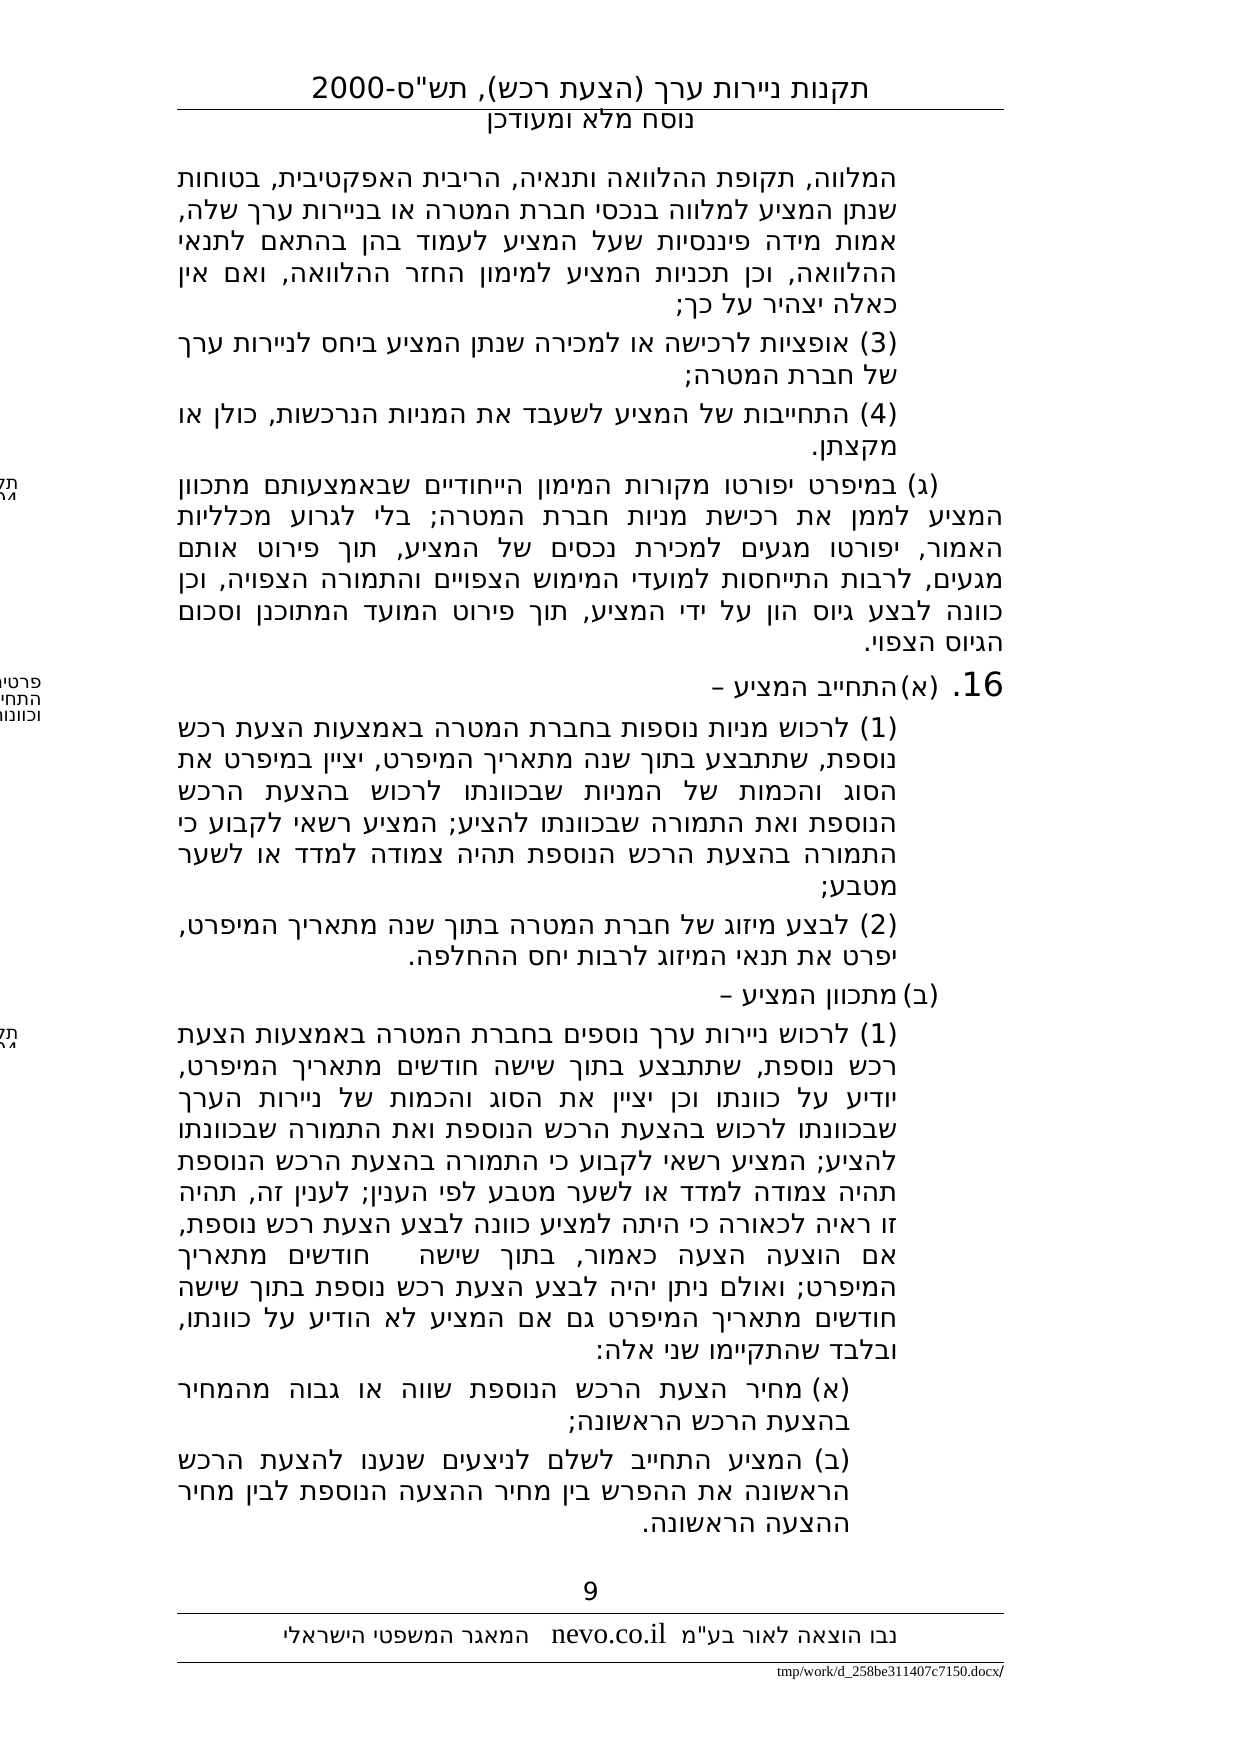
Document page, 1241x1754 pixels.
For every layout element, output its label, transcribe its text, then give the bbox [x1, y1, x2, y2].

text (1) לרכוש מניות נוספות בחברת המטרה באמצעות הצעת רכש נוספת, שתתבצע בתוך שנה מתאריך המיפרט, יציין במיפרט את הסוג והכמות של המניות שבכוונתו לרכוש בהצעת הרכש הנוספת ואת התמורה שבכוונתו להציע; המציע רשאי לקבוע כי התמורה בהצעת הרכש הנוספת תהיה צמודה למדד או לשער מטבע; [177, 712, 898, 902]
text (3) אופציות לרכישה או למכירה שנתן המציע ביחס לניירות ערך של חברת המטרה; [177, 328, 898, 391]
text (א) מחיר הצעת הרכש הנוספת שווה או גבוה מהמחיר בהצעת הרכש הראשונה; [177, 1373, 851, 1437]
text 16. (א) התחייב המציע – [177, 666, 1004, 705]
text (2) לבצע מיזוג של חברת המטרה בתוך שנה מתאריך המיפרט, יפרט את תנאי המיזוג לרבות יחס ההחלפה. [177, 909, 898, 972]
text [177, 162, 898, 320]
text (ג) במיפרט יפורטו מקורות המימון הייחודיים שבאמצעותם מתכוון המציע לממן את רכישת מניות חברת המטרה; בלי לגרוע מכלליות האמור, יפורטו מגעים למכירת נכסים של המציע, תוך פירוט אותם מגעים, לרבות התייחסות למועדי המימוש הצפויים והתמורה הצפויה, וכן כוונה לבצע גיוס הון על ידי המציע, תוך פירוט המועד המתוכנן וסכום הגיוס הצפוי. [177, 469, 1004, 658]
text (1) לרכוש ניירות ערך נוספים בחברת המטרה באמצעות הצעת רכש נוספת, שתתבצע בתוך שישה חודשים מתאריך המיפרט, יודיע על כוונתו וכן יציין את הסוג והכמות של ניירות הערך שבכוונתו לרכוש בהצעת הרכש הנוספת ואת התמורה שבכוונתו להציע; המציע רשאי לקבוע כי התמורה בהצעת הרכש הנוספת תהיה צמודה למדד או לשער מטבע לפי הענין; לענין זה, תהיה זו ראיה לכאורה כי היתה למציע כוונה לבצע הצעת רכש נוספת, אם הוצעה הצעה כאמור, בתוך שישה חודשים מתאריך המיפרט; ואולם ניתן יהיה לבצע הצעת רכש נוספת בתוך שישה חודשים מתאריך המיפרט גם אם המציע לא הודיע על כוונתו, ובלבד שהתקיימו שני אלה: [177, 1019, 898, 1366]
text (ב) המציע התחייב לשלם לניצעים שנענו להצעת הרכש הראשונה את ההפרש בין מחיר ההצעה הנוספת לבין מחיר ההצעה הראשונה. [177, 1444, 851, 1539]
text (4) התחייבות של המציע לשעבד את המניות הנרכשות, כולן או מקצתן. [177, 398, 898, 461]
text (ב) מתכוון המציע – [177, 980, 1004, 1011]
